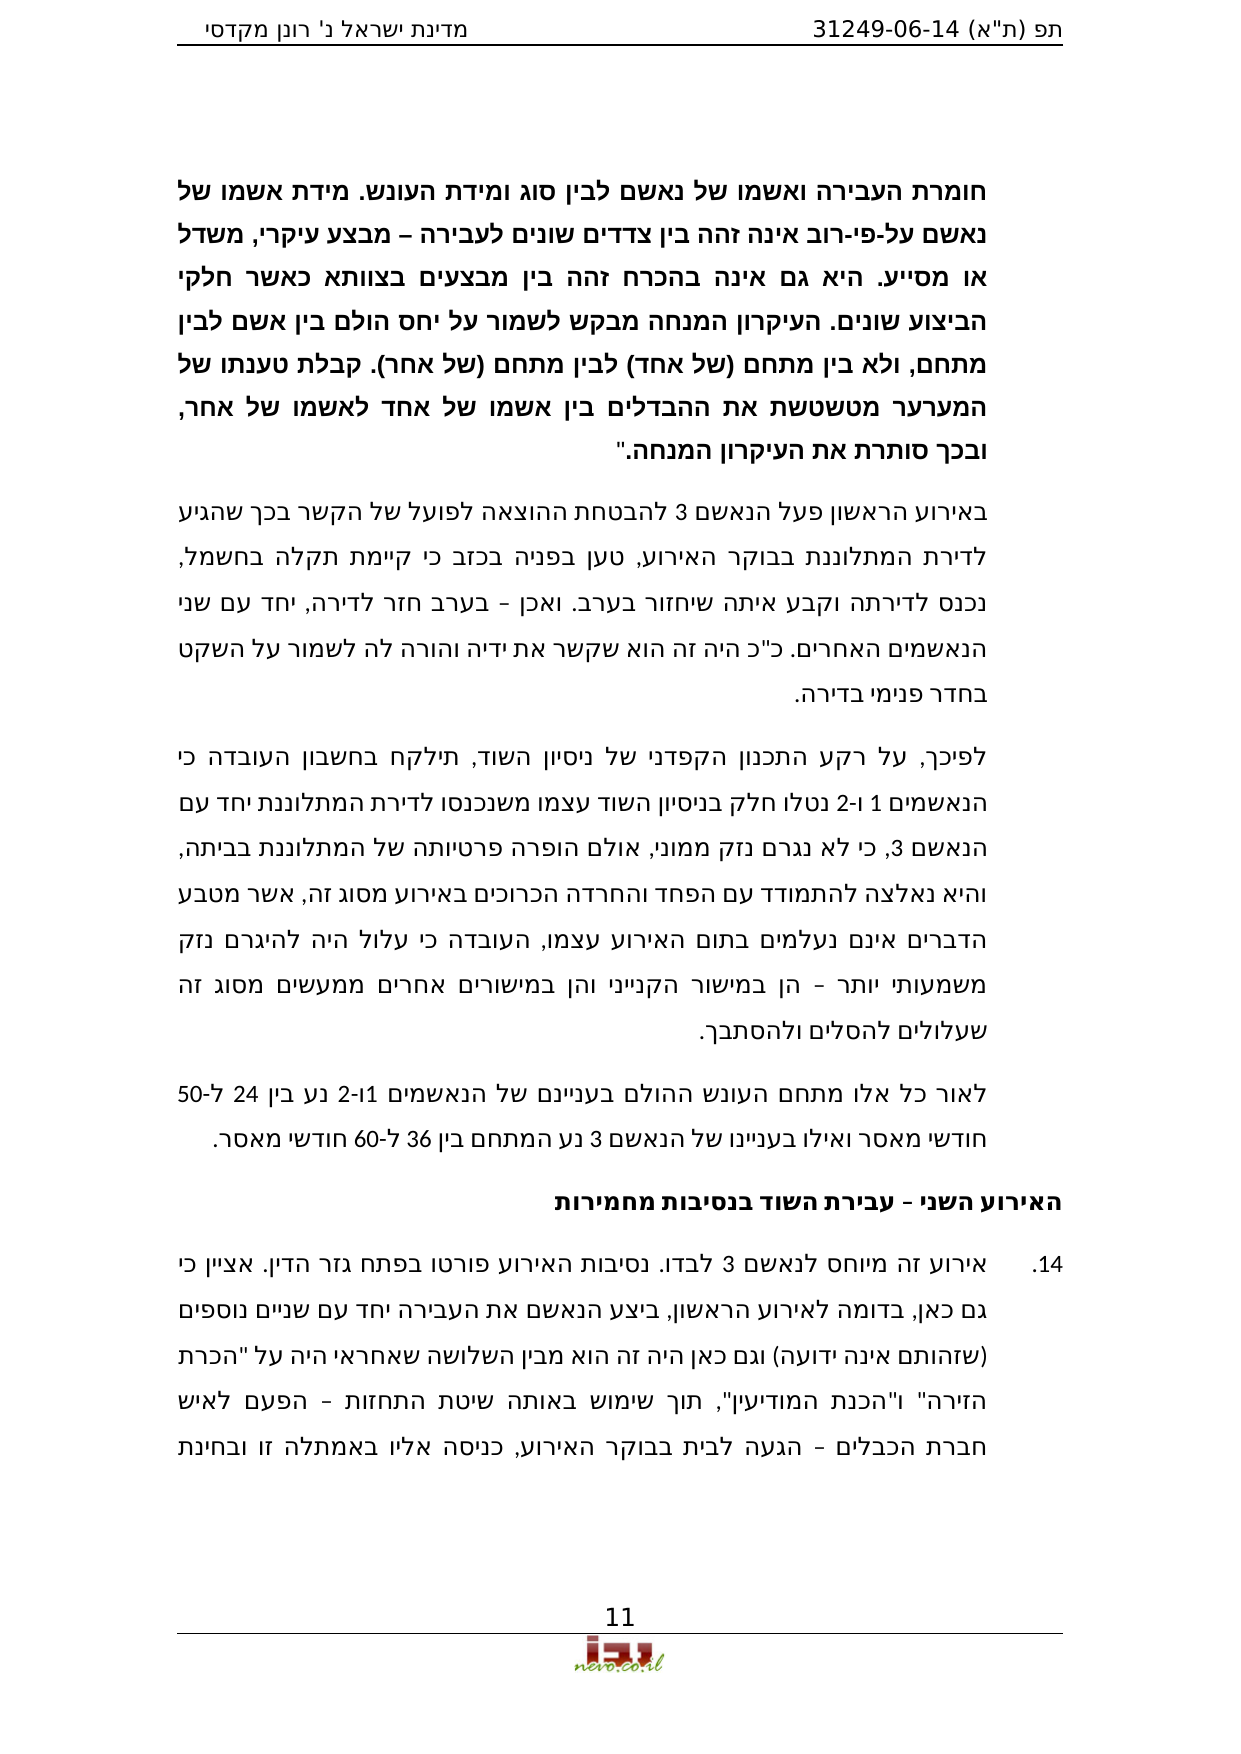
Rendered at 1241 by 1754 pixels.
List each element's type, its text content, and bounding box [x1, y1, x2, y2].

text האירוע השני – עבירת השוד בנסיבות מחמירות [177, 1186, 1063, 1216]
text לפיכך, על רקע התכנון הקפדני של ניסיון השוד, תילקח בחשבון העובדה כי הנאשמים 1 ו-2 נטלו חלק בניסיון השוד עצמו משנכנסו לדירת המתלוננת יחד עם הנאשם 3, כי לא נגרם נזק ממוני, אולם הופרה פרטיותה של המתלוננת בביתה, והיא נאלצה להתמודד עם הפחד והחרדה הכרוכים באירוע מסוג זה, אשר מטבע הדברים אינם נעלמים בתום האירוע עצמו, העובדה כי עלול היה להיגרם נזק משמעותי יותר – הן במישור הקנייני והן במישורים אחרים ממעשים מסוג זה שעלולים להסלים ולהסתבך. [177, 741, 988, 1046]
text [177, 1248, 1063, 1462]
text לאור כל אלו מתחם העונש ההולם בעניינם של הנאשמים 1ו-2 נע בין 24 ל-50 חודשי מאסר ואילו בעניינו של הנאשם 3 נע המתחם בין 36 ל-60 חודשי מאסר. [177, 1078, 988, 1154]
picture [574, 1635, 666, 1673]
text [177, 177, 988, 465]
text באירוע הראשון פעל הנאשם 3 להבטחת ההוצאה לפועל של הקשר בכך שהגיע לדירת המתלוננת בבוקר האירוע, טען בפניה בכזב כי קיימת תקלה בחשמל, נכנס לדירתה וקבע איתה שיחזור בערב. ואכן – בערב חזר לדירה, יחד עם שני הנאשמים האחרים. כ"כ היה זה הוא שקשר את ידיה והורה לה לשמור על השקט בחדר פנימי בדירה. [177, 496, 988, 709]
